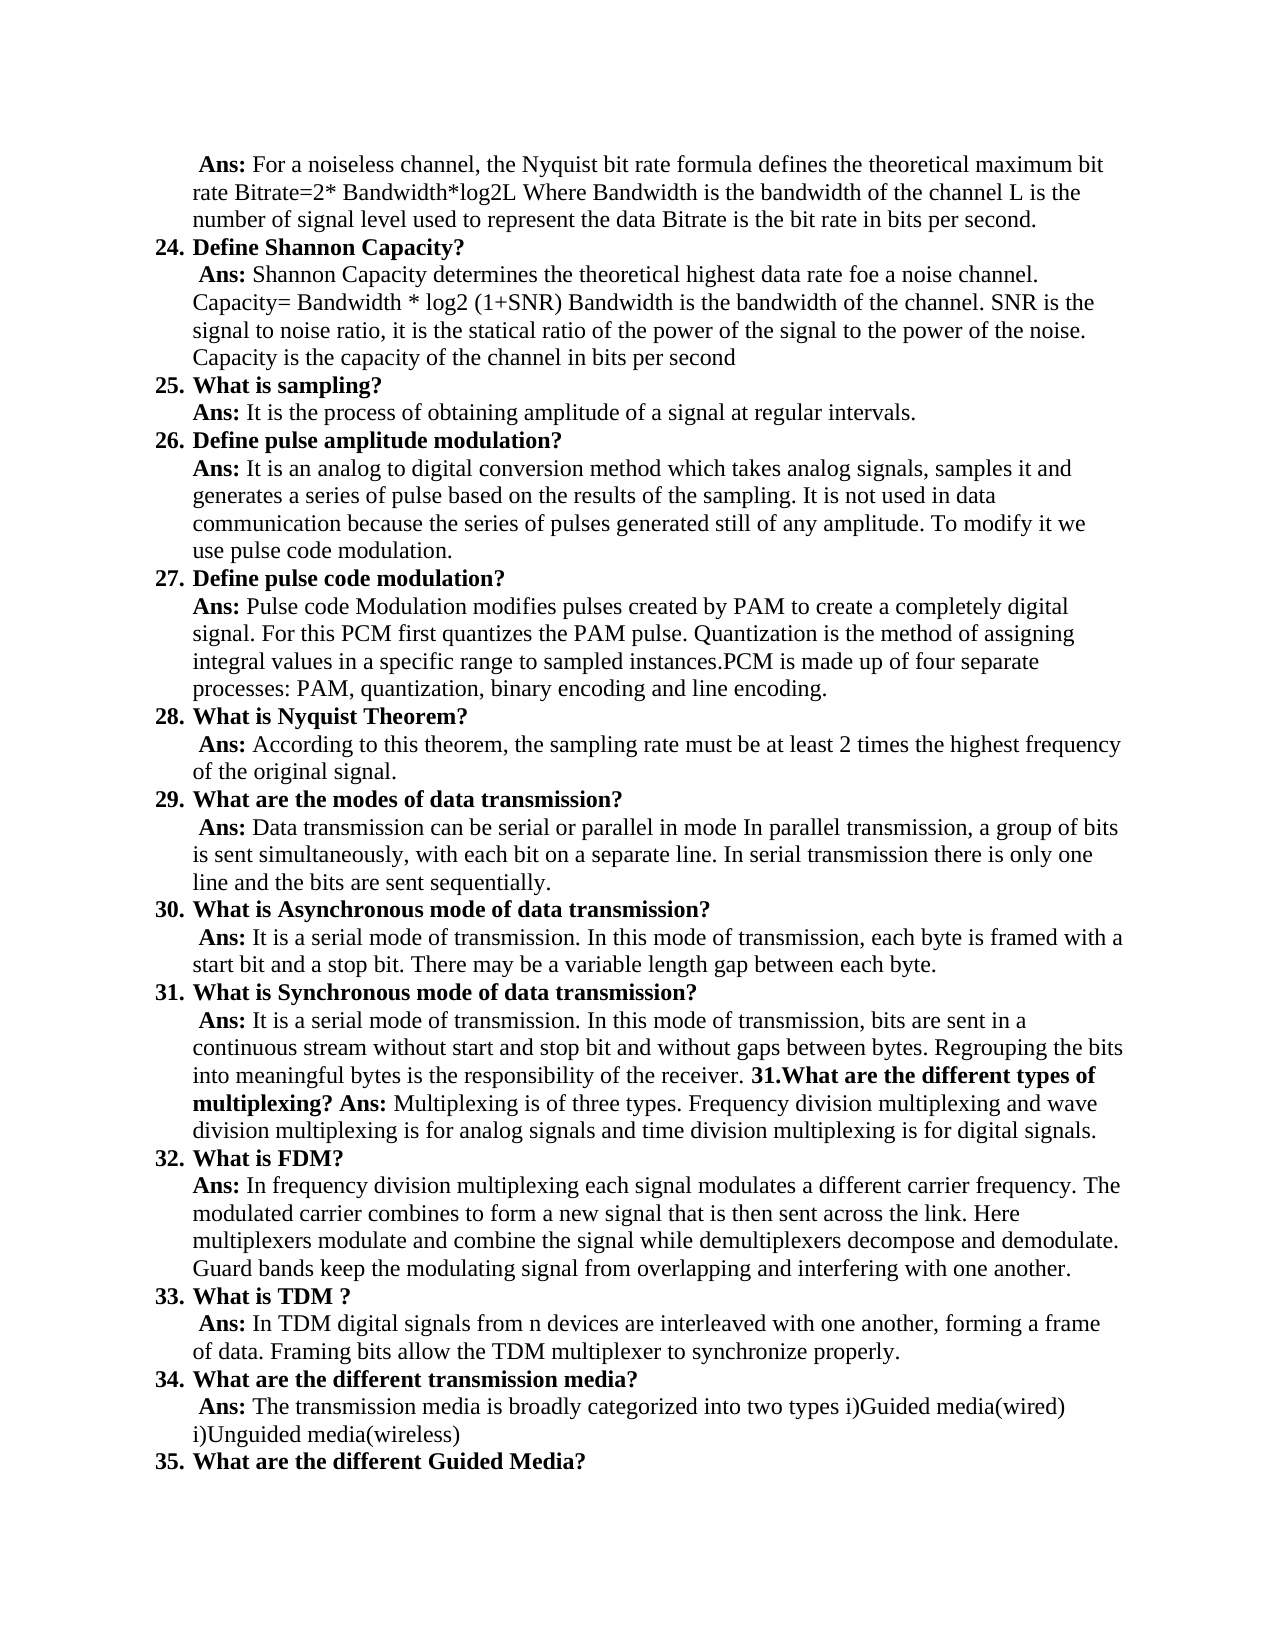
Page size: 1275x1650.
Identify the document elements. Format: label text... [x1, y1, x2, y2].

text Ans: According to this theorem, the sampling rate must be at least 2 times the highest frequency of the original signal. [192, 730, 1125, 785]
list What is TDM ? [155, 1282, 1125, 1309]
text Ans: It is a serial mode of transmission. In this mode of transmission, bits are sent in a continuous stream without start and stop bit and without gaps between bytes. Regrouping the bits into meaningful bytes is the responsibility of the receiver. 31.What are the different types of multiplexing? Ans: Multiplexing is of three types. Frequency division multiplexing and wave division multiplexing is for analog signals and time division multiplexing is for digital signals. [192, 1006, 1125, 1144]
list What is sampling? [155, 371, 1125, 398]
list What are the different Guided Media? [155, 1447, 1125, 1475]
text Ans: For a noiseless channel, the Nyquist bit rate formula defines the theoretical maximum bit rate Bitrate=2* Bandwidth*log2L Where Bandwidth is the bandwidth of the channel L is the number of signal level used to represent the data Bitrate is the bit rate in bits per second. [192, 150, 1125, 233]
list What is FDM? [155, 1144, 1125, 1171]
text Ans: It is the process of obtaining amplitude of a signal at regular intervals. [192, 398, 1125, 426]
text Ans: In TDM digital signals from n devices are interleaved with one another, forming a frame of data. Framing bits allow the TDM multiplexer to synchronize properly. [192, 1309, 1125, 1364]
text Ans: Pulse code Modulation modifies pulses created by PAM to create a completely digital signal. For this PCM first quantizes the PAM pulse. Quantization is the method of assigning integral values in a specific range to sampled instances.PCM is made up of four separate processes: PAM, quantization, binary encoding and line encoding. [192, 592, 1125, 702]
text Ans: It is a serial mode of transmission. In this mode of transmission, each byte is framed with a start bit and a stop bit. There may be a variable length gap between each byte. [192, 923, 1125, 978]
list Define pulse code modulation? [155, 564, 1125, 592]
text Ans: The transmission media is broadly categorized into two types i)Guided media(wired) i)Unguided media(wireless) [192, 1392, 1125, 1447]
list What are the different transmission media? [155, 1364, 1125, 1392]
list What is Synchronous mode of data transmission? [155, 978, 1125, 1006]
list What is Nyquist Theorem? [155, 702, 1125, 730]
list Define pulse amplitude modulation? [155, 426, 1125, 454]
list What are the modes of data transmission? [155, 785, 1125, 812]
list What is Asynchronous mode of data transmission? [155, 895, 1125, 923]
list Define Shannon Capacity? [155, 233, 1125, 260]
text Ans: Shannon Capacity determines the theoretical highest data rate foe a noise channel. Capacity= Bandwidth * log2 (1+SNR) Bandwidth is the bandwidth of the channel. SNR is the signal to noise ratio, it is the statical ratio of the power of the signal to the power of the noise. Capacity is the capacity of the channel in bits per second [192, 260, 1125, 371]
text Ans: In frequency division multiplexing each signal modulates a different carrier frequency. The modulated carrier combines to form a new signal that is then sent across the link. Here multiplexers modulate and combine the signal while demultiplexers decompose and demodulate. Guard bands keep the modulating signal from overlapping and interfering with one another. [192, 1171, 1125, 1282]
text Ans: It is an analog to digital conversion method which takes analog signals, samples it and generates a series of pulse based on the results of the sampling. It is not used in data communication because the series of pulses generated still of any amplitude. To modify it we use pulse code modulation. [192, 454, 1125, 564]
text Ans: Data transmission can be serial or parallel in mode In parallel transmission, a group of bits is sent simultaneously, with each bit on a separate line. In serial transmission there is only one line and the bits are sent sequentially. [192, 812, 1125, 895]
